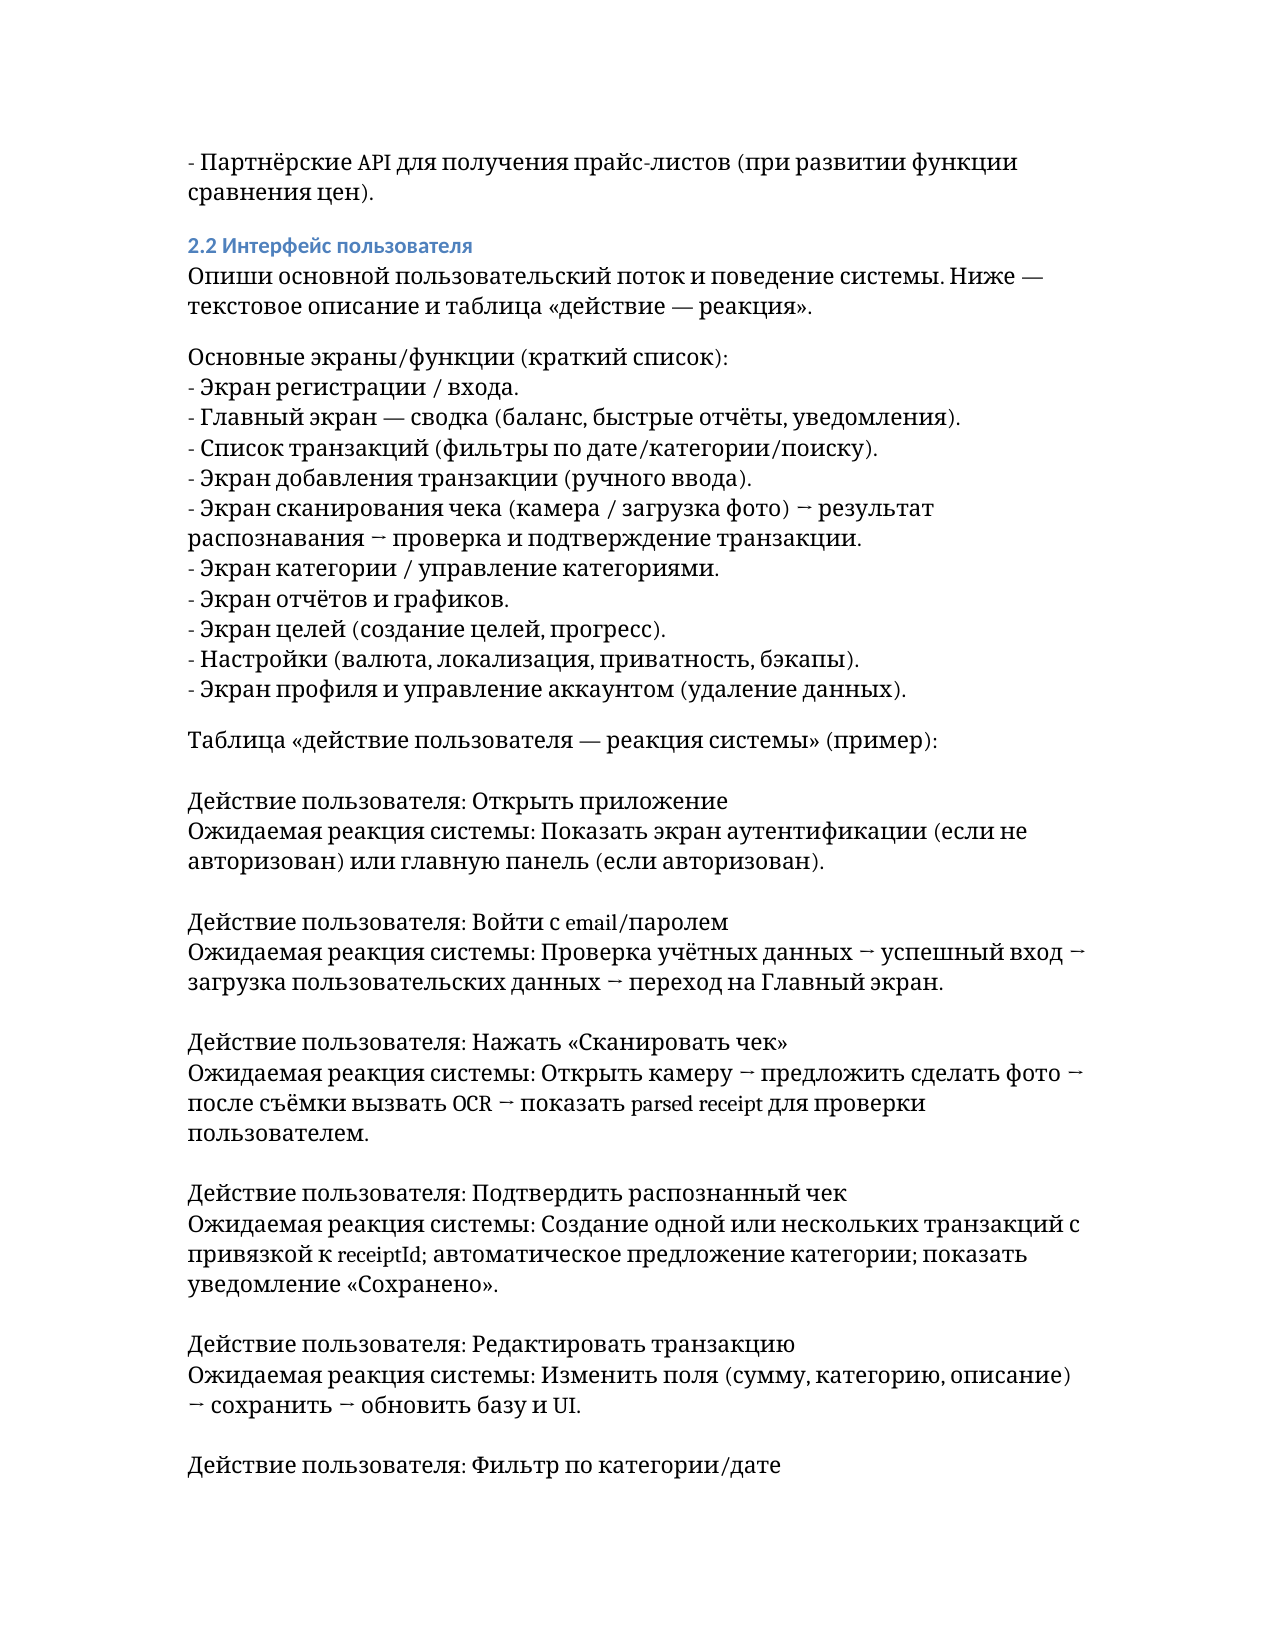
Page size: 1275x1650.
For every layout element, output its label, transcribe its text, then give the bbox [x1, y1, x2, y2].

subtitle 2.2 Интерфейс пользователя [187, 231, 1087, 259]
text Опиши основной пользовательский поток и поведение системы. Ниже — текстовое описание и таблица «действие — реакция». [187, 263, 1087, 320]
text Основные экраны/функции (краткий список): - Экран регистрации / входа. - Главный экран — сводка (баланс, быстрые отчёты, уведомления). - Список транзакций (фильтры по дате/категории/поиску). - Экран добавления транзакции (ручного ввода). - Экран сканирования чека (камера / загрузка фото) → результат распознавания → проверка и подтверждение транзакции. - Экран категории / управление категориями. - Экран отчётов и графиков. - Экран целей (создание целей, прогресс). - Настройки (валюта, локализация, приватность, бэкапы). - Экран профиля и управление аккаунтом (удаление данных). [187, 345, 1087, 703]
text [187, 150, 1087, 207]
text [187, 728, 1087, 1479]
